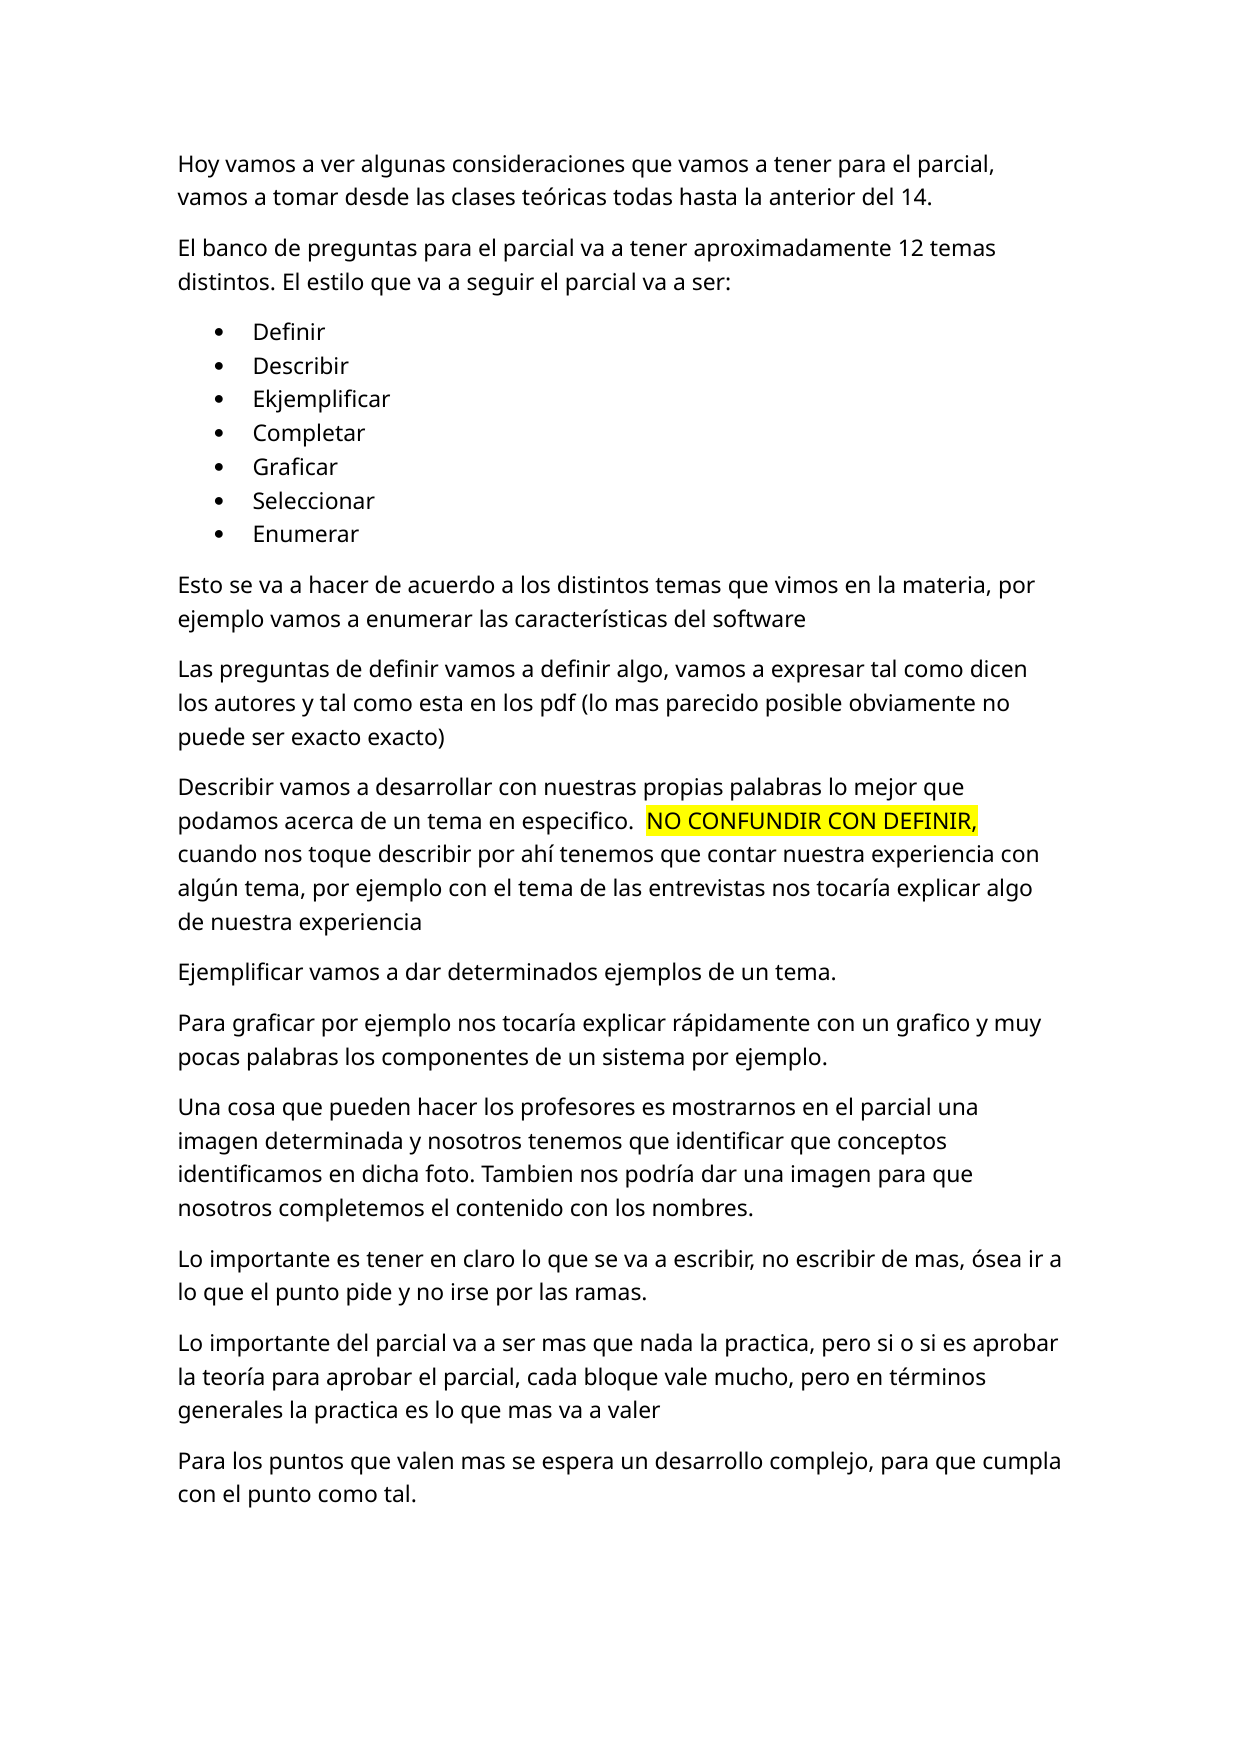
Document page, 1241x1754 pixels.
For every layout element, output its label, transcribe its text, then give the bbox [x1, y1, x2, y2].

text Para graficar por ejemplo nos tocaría explicar rápidamente con un grafico y muy pocas palabras los componentes de un sistema por ejemplo. [177, 1007, 1063, 1072]
text Una cosa que pueden hacer los profesores es mostrarnos en el parcial una imagen determinada y nosotros tenemos que identificar que conceptos identificamos en dicha foto. Tambien nos podría dar una imagen para que nosotros completemos el contenido con los nombres. [177, 1091, 1063, 1223]
text Esto se va a hacer de acuerdo a los distintos temas que vimos en la materia, por ejemplo vamos a enumerar las características del software [177, 569, 1063, 634]
list Graficar [215, 451, 1063, 482]
list Completar [215, 417, 1063, 448]
list Seleccionar [215, 485, 1063, 516]
list Definir [215, 316, 1063, 347]
text Ejemplificar vamos a dar determinados ejemplos de un tema. [177, 956, 1063, 988]
text El banco de preguntas para el parcial va a tener aproximadamente 12 temas distintos. El estilo que va a seguir el parcial va a ser: [177, 232, 1063, 297]
text Describir vamos a desarrollar con nuestras propias palabras lo mejor que podamos acerca de un tema en especifico. NO CONFUNDIR CON DEFINIR, cuando nos toque describir por ahí tenemos que contar nuestra experiencia con algún tema, por ejemplo con el tema de las entrevistas nos tocaría explicar algo de nuestra experiencia [177, 771, 1063, 937]
text Hoy vamos a ver algunas consideraciones que vamos a tener para el parcial, vamos a tomar desde las clases teóricas todas hasta la anterior del 14. [177, 148, 1063, 213]
list Ekjemplificar [215, 383, 1063, 415]
list Describir [215, 350, 1063, 381]
text Para los puntos que valen mas se espera un desarrollo complejo, para que cumpla con el punto como tal. [177, 1445, 1063, 1510]
text Lo importante del parcial va a ser mas que nada la practica, pero si o si es aprobar la teoría para aprobar el parcial, cada bloque vale mucho, pero en términos generales la practica es lo que mas va a valer [177, 1327, 1063, 1426]
text Las preguntas de definir vamos a definir algo, vamos a expresar tal como dicen los autores y tal como esta en los pdf (lo mas parecido posible obviamente no puede ser exacto exacto) [177, 653, 1063, 752]
list Enumerar [215, 518, 1063, 550]
text Lo importante es tener en claro lo que se va a escribir, no escribir de mas, ósea ir a lo que el punto pide y no irse por las ramas. [177, 1243, 1063, 1308]
